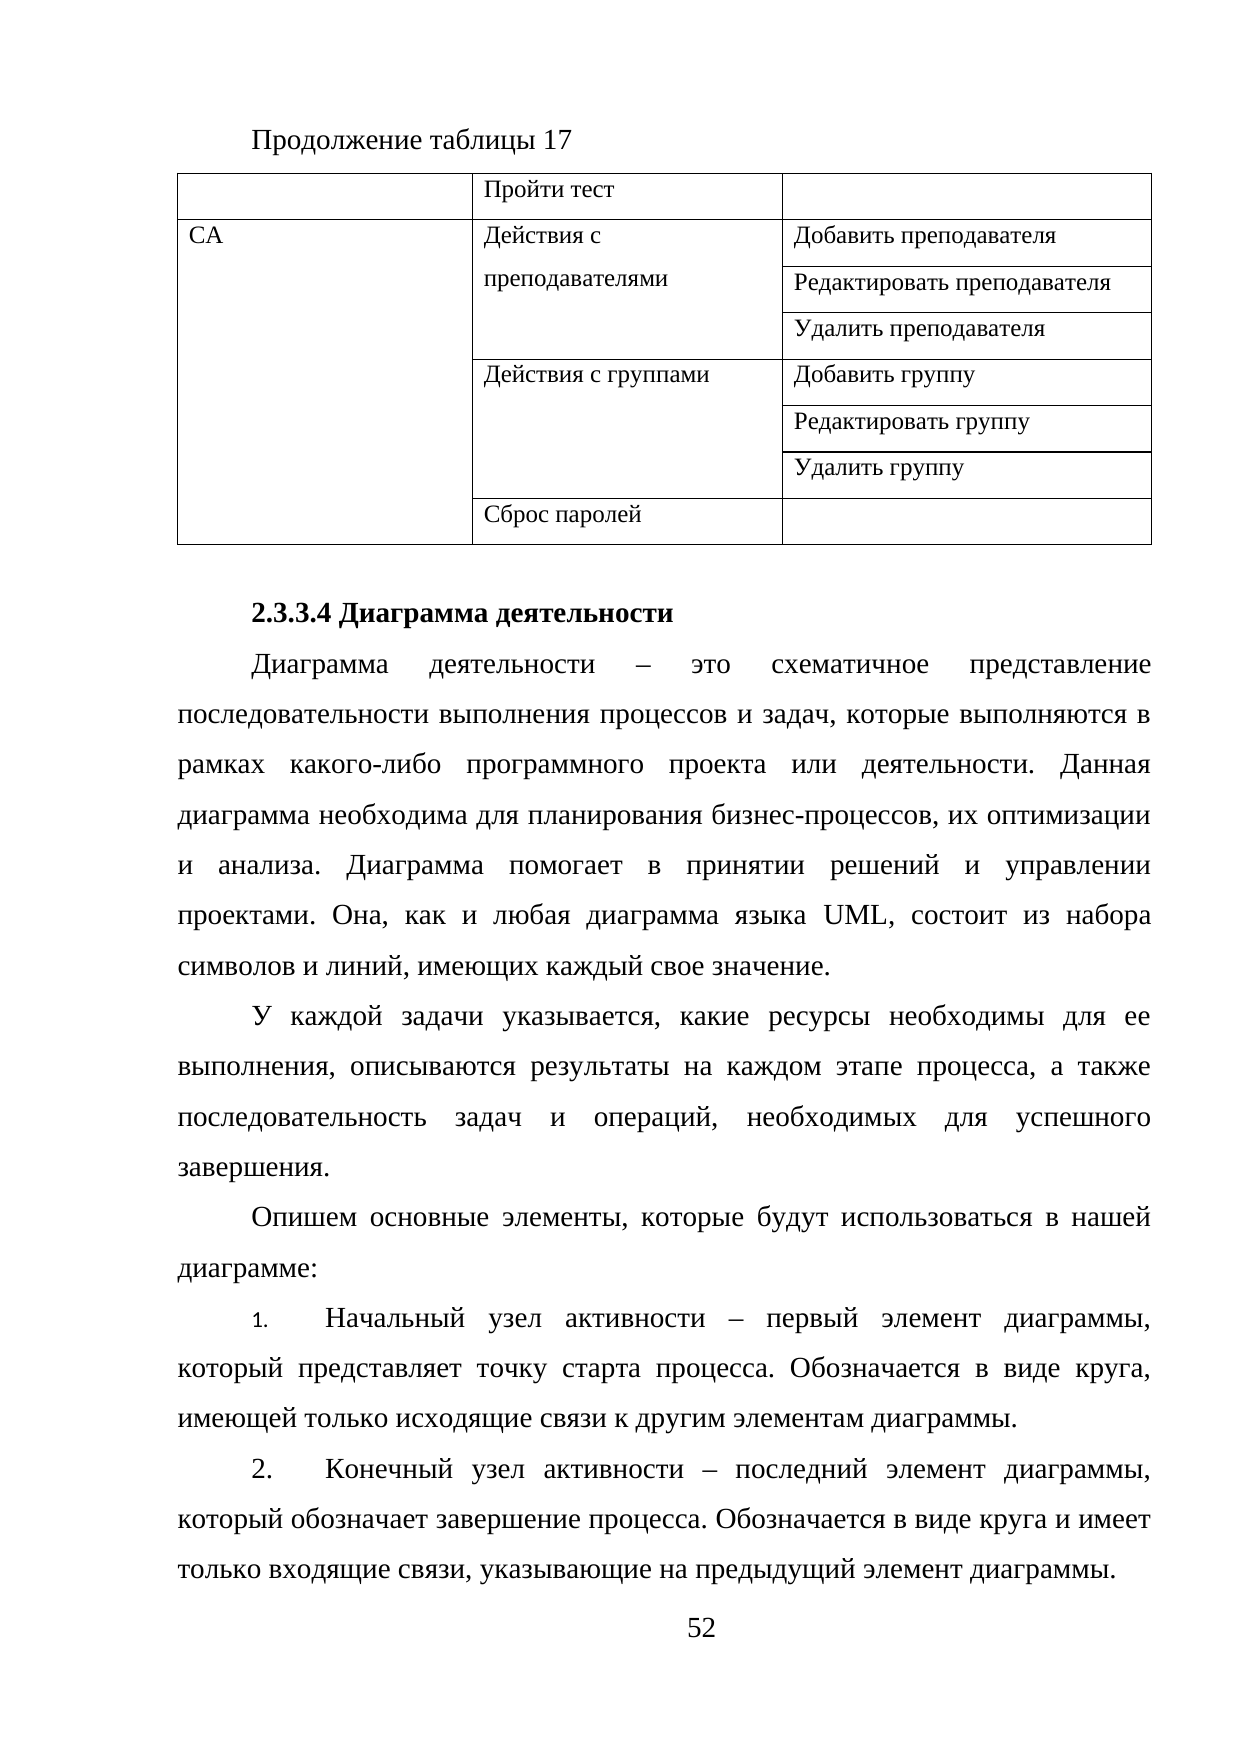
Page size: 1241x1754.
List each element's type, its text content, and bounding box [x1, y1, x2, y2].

table_cell Редактировать группу [783, 406, 1151, 451]
table_cell СА [178, 220, 472, 544]
table_cell Действия с группами [473, 360, 782, 498]
list Начальный узел активности – первый элемент диаграммы, который представляет точку старта процесса. Обозначается в виде круга, имеющей только исходящие связи к другим элементам диаграммы. [177, 1300, 1152, 1434]
subtitle 2.3.3.4 Диаграмма деятельности [177, 596, 1152, 629]
table_cell [783, 499, 1151, 544]
text Опишем основные элементы, которые будут использоваться в нашей диаграмме: [177, 1199, 1152, 1283]
list Конечный узел активности – последний элемент диаграммы, который обозначает завершение процесса. Обозначается в виде круга и имеет только входящие связи, указывающие на предыдущий элемент диаграммы. [177, 1451, 1152, 1585]
text У каждой задачи указывается, какие ресурсы необходимы для ее выполнения, описываются результаты на каждом этапе процесса, а также последовательность задач и операций, необходимых для успешного завершения. [177, 998, 1152, 1183]
table_header Пройти тест [473, 174, 782, 219]
table_cell Добавить преподавателя [783, 220, 1151, 266]
text Продолжение таблицы 17 [177, 122, 1152, 156]
table_cell Удалить преподавателя [783, 313, 1151, 358]
text Диаграмма деятельности – это схематичное представление последовательности выполнения процессов и задач, которые выполняются в рамках какого-либо программного проекта или деятельности. Данная диаграмма необходима для планирования бизнес-процессов, их оптимизации и анализа. Диаграмма помогает в принятии решений и управлении проектами. Она, как и любая диаграмма языка UML, состоит из набора символов и линий, имеющих каждый свое значение. [177, 646, 1152, 981]
table_cell Добавить группу [783, 360, 1151, 405]
table_header [783, 174, 1151, 219]
table_cell Сброс паролей [473, 499, 782, 544]
table_header [178, 174, 472, 219]
table_cell Удалить группу [783, 453, 1151, 498]
table_cell Редактировать преподавателя [783, 267, 1151, 312]
table_cell Действия с преподавателями [473, 220, 782, 358]
